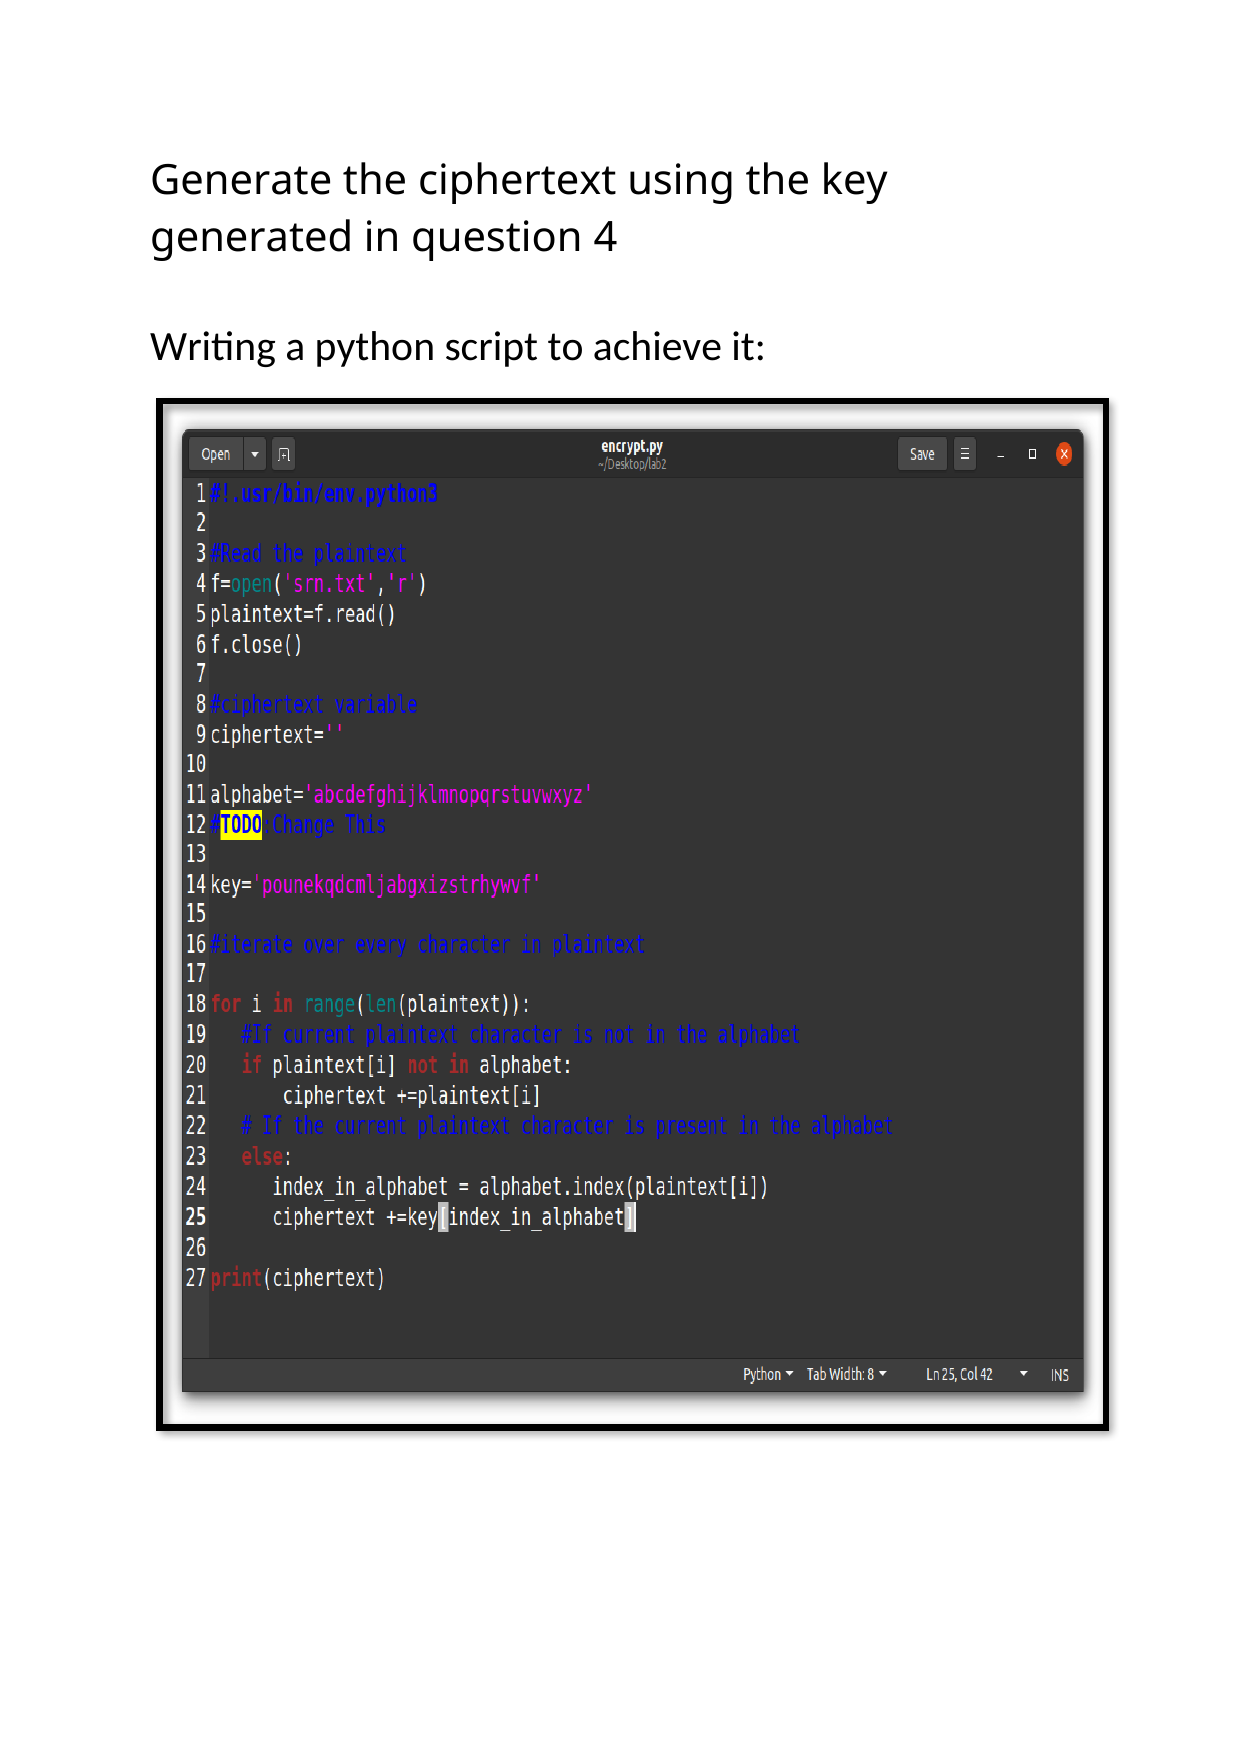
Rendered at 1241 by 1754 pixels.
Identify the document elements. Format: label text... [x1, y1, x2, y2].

text Generate the ciphertext using the key generated in question 4 [150, 150, 1090, 263]
picture [163, 404, 1103, 1424]
text Writing a python script to achieve it: [150, 320, 1090, 371]
